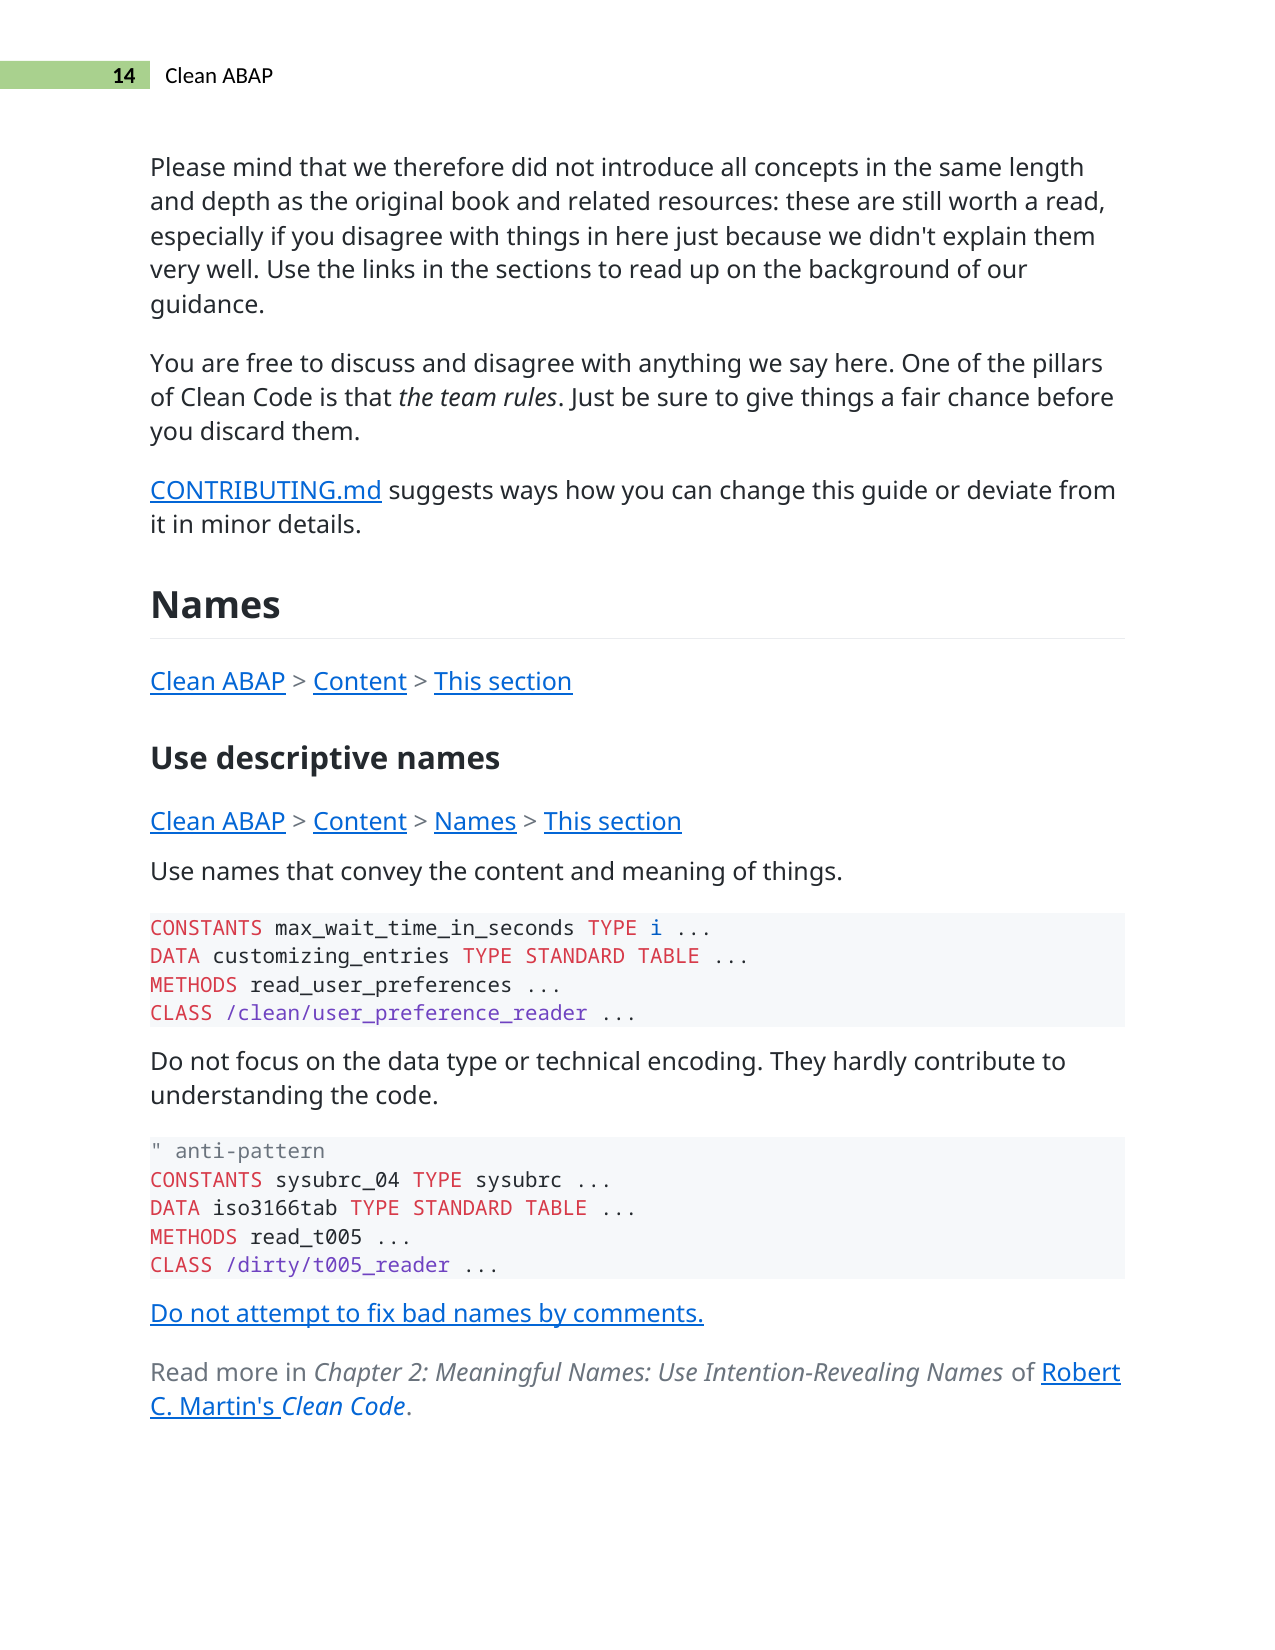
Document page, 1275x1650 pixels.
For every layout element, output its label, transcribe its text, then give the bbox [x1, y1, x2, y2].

text Do not attempt to fix bad names by comments. [150, 1295, 1125, 1329]
text DATA customizing_entries TYPE STANDARD TABLE ... [150, 941, 1125, 970]
text METHODS read_t005 ... [150, 1222, 1125, 1250]
text " anti-pattern [150, 1137, 1125, 1165]
text Do not focus on the data type or technical encoding. They hardly contribute to understanding the code. [150, 1043, 1125, 1112]
text Clean ABAP > Content > This section [150, 664, 1125, 698]
text CLASS /dirty/t005_reader ... [150, 1250, 1125, 1279]
text You are free to discuss and disagree with anything we say here. One of the pillars of Clean Code is that the team rules. Just be sure to give things a fair chance before you discard them. [150, 345, 1125, 447]
text Use names that convey the content and meaning of things. [150, 854, 1125, 888]
text Use descriptive names [150, 736, 1125, 778]
text Please mind that we therefore did not introduce all concepts in the same length and depth as the original book and related resources: these are still worth a read, especially if you disagree with things in here just because we didn't explain them very well. Use the links in the sections to read up on the background of our guidance. [150, 150, 1125, 320]
text METHODS read_user_preferences ... [150, 970, 1125, 998]
text CONSTANTS max_wait_time_in_seconds TYPE i ... [150, 913, 1125, 941]
text CONTRIBUTING.md suggests ways how you can change this guide or deviate from it in minor details. [150, 472, 1125, 541]
text DATA iso3166tab TYPE STANDARD TABLE ... [150, 1193, 1125, 1222]
text Clean ABAP > Content > Names > This section [150, 803, 1125, 837]
text Names [150, 578, 1125, 638]
text CONSTANTS sysubrc_04 TYPE sysubrc ... [150, 1165, 1125, 1193]
text Read more in Chapter 2: Meaningful Names: Use Intention-Revealing Names of Robert C. Martin's Clean Code. [150, 1354, 1125, 1423]
text CLASS /clean/user_preference_reader ... [150, 998, 1125, 1027]
